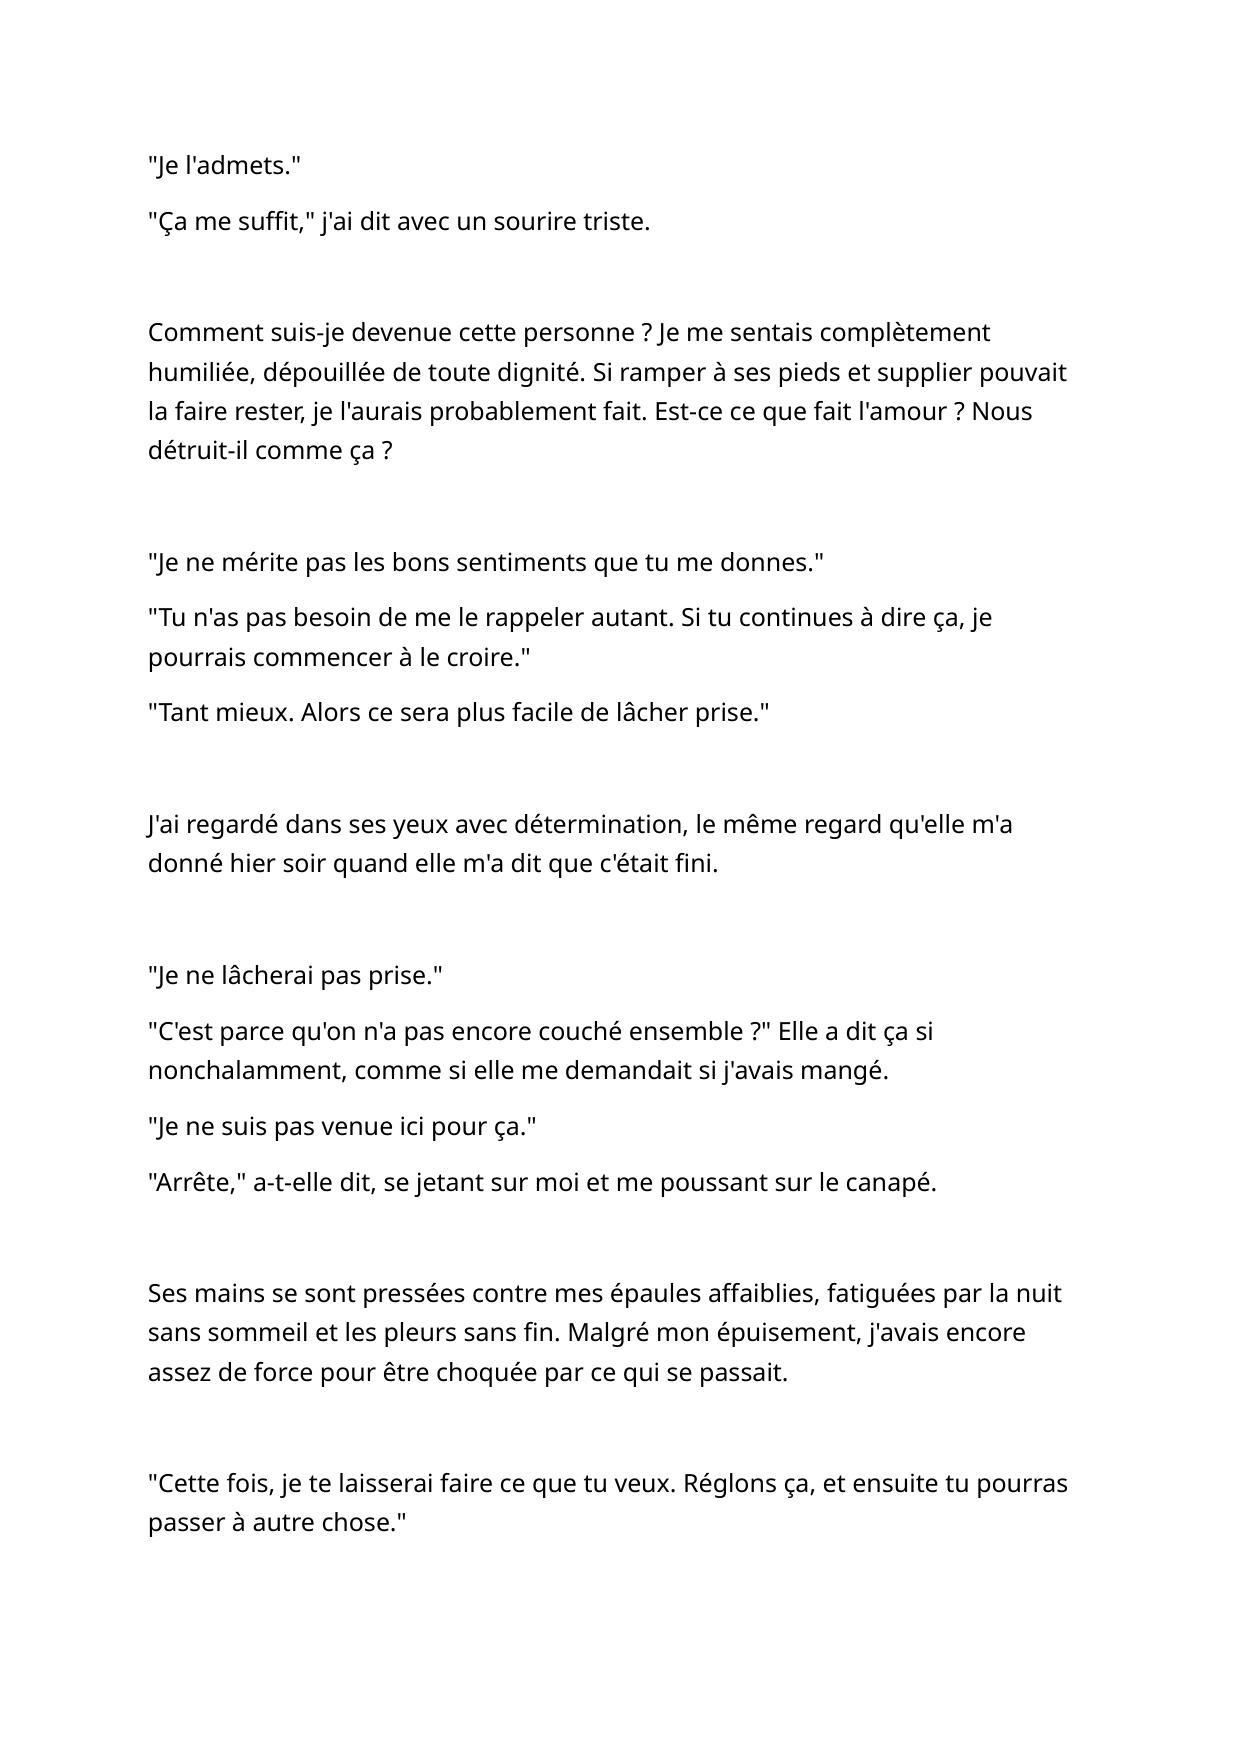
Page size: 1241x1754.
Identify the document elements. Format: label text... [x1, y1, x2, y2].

text "C'est parce qu'on n'a pas encore couché ensemble ?" Elle a dit ça si nonchalamment, comme si elle me demandait si j'avais mangé. [148, 1013, 1093, 1087]
text "Je l'admets." [148, 148, 1093, 182]
text Ses mains se sont pressées contre mes épaules affaiblies, fatiguées par la nuit sans sommeil et les pleurs sans fin. Malgré mon épuisement, j'avais encore assez de force pour être choquée par ce qui se passait. [148, 1276, 1093, 1388]
text J'ai regardé dans ses yeux avec détermination, le même regard qu'elle m'a donné hier soir quand elle m'a dit que c'était fini. [148, 807, 1093, 880]
text "Je ne mérite pas les bons sentiments que tu me donnes." [148, 544, 1093, 578]
text "Je ne suis pas venue ici pour ça." [148, 1108, 1093, 1142]
text "Je ne lâcherai pas prise." [148, 958, 1093, 992]
text "Tant mieux. Alors ce sera plus facile de lâcher prise." [148, 695, 1093, 729]
text Comment suis-je devenue cette personne ? Je me sentais complètement humiliée, dépouillée de toute dignité. Si ramper à ses pieds et supplier pouvait la faire rester, je l'aurais probablement fait. Est-ce ce que fait l'amour ? Nous détruit-il comme ça ? [148, 315, 1093, 467]
text "Arrête," a-t-elle dit, se jetant sur moi et me poussant sur le canapé. [148, 1164, 1093, 1198]
text "Ça me suffit," j'ai dit avec un sourire triste. [148, 203, 1093, 237]
text "Tu n'as pas besoin de me le rappeler autant. Si tu continues à dire ça, je pourrais commencer à le croire." [148, 600, 1093, 673]
text "Cette fois, je te laisserai faire ce que tu veux. Réglons ça, et ensuite tu pourras passer à autre chose." [148, 1466, 1093, 1539]
